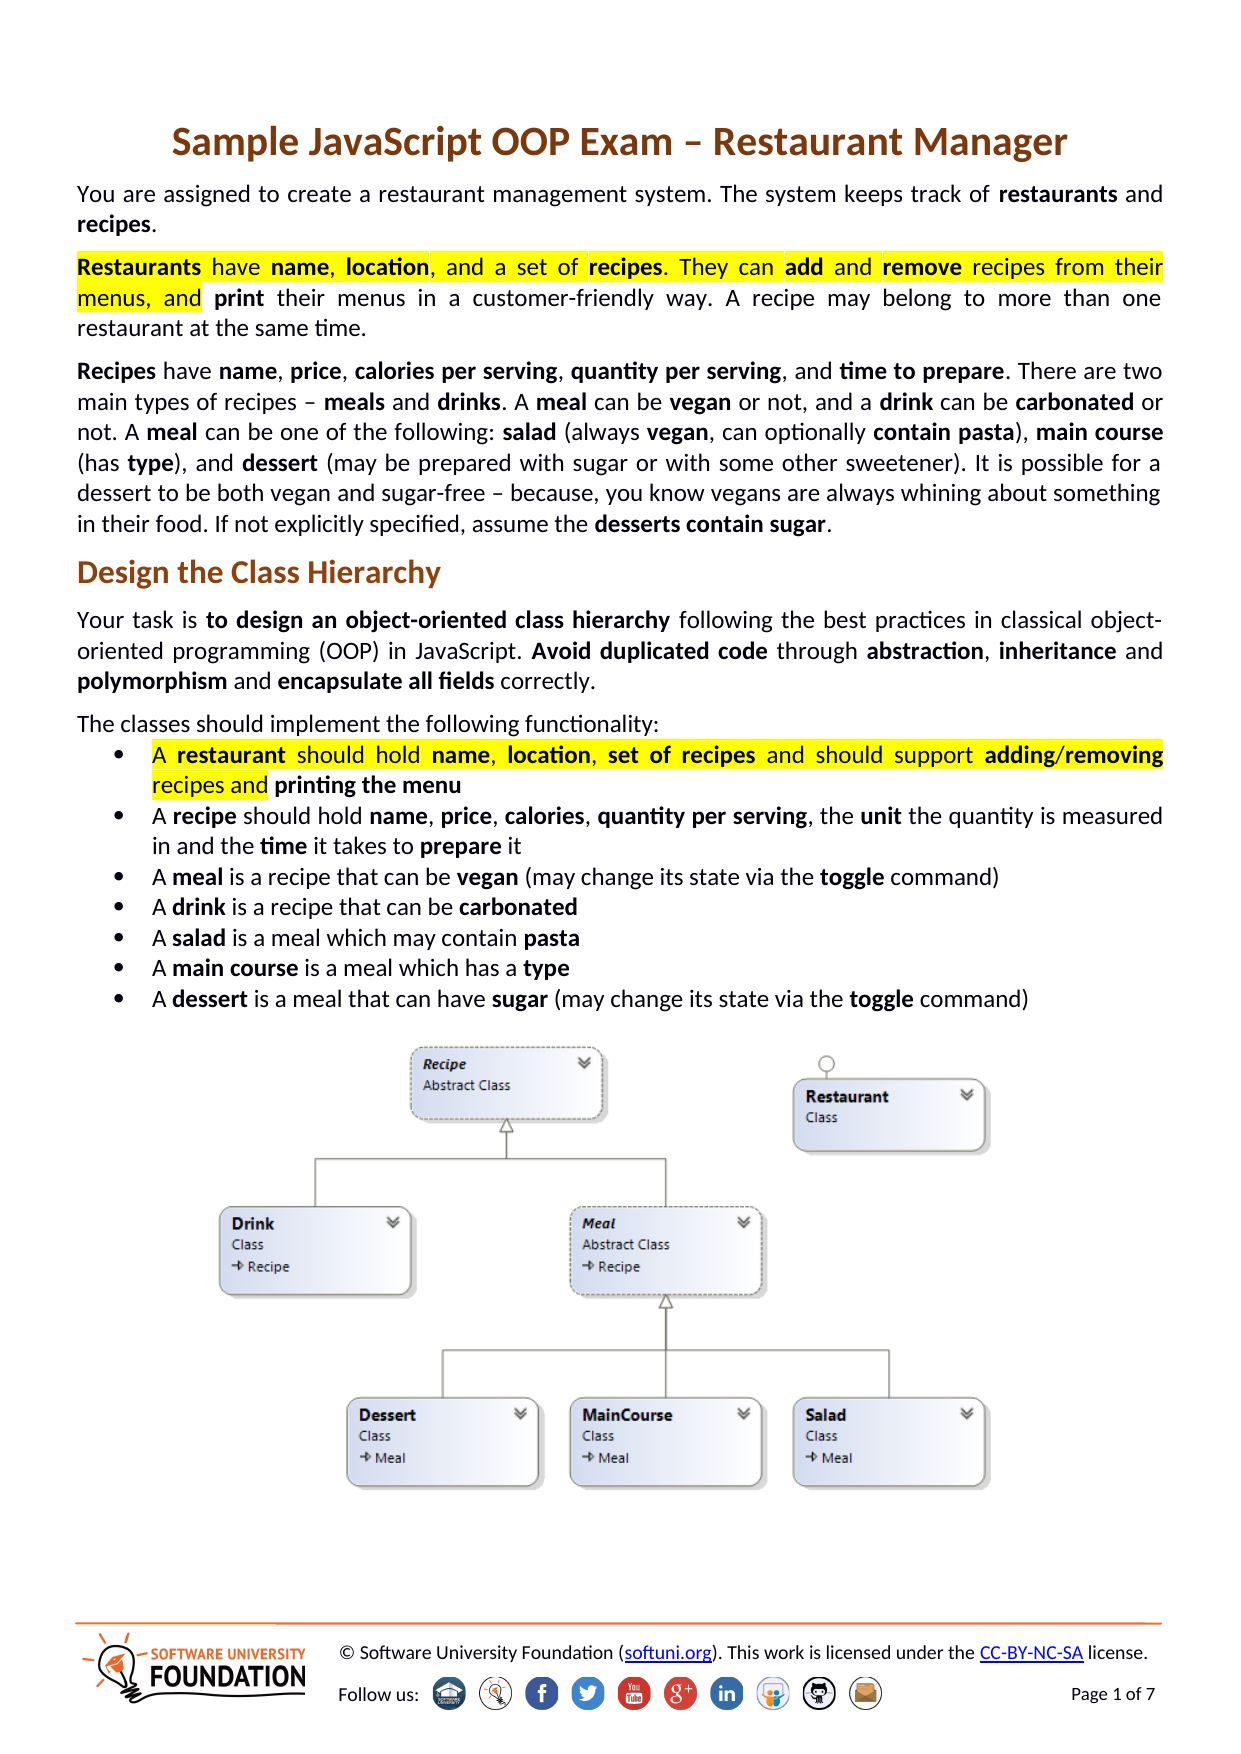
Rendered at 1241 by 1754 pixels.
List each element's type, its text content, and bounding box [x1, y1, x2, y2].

subtitle Design the Class Hierarchy [77, 551, 1163, 592]
list A restaurant should hold name, location, set of recipes and should support adding/removing recipes and printing the menu [114, 739, 1163, 800]
list A dessert is a meal that can have sugar (may change its state via the toggle command) [114, 983, 1163, 1014]
picture [525, 1677, 559, 1710]
text The classes should implement the following functionality: [77, 708, 1163, 739]
picture [710, 1677, 744, 1710]
text Your task is to design an object-oriented class hierarchy following the best practices in classical object-oriented programming (OOP) in JavaScript. Avoid duplicated code through abstraction, inheritance and polymorphism and encapsulate all fields correctly. [77, 604, 1163, 696]
list A meal is a recipe that can be vegan (may change its state via the toggle command) [114, 861, 1163, 892]
picture [479, 1677, 512, 1710]
list A drink is a recipe that can be carbonated [114, 892, 1163, 922]
picture [756, 1677, 790, 1710]
picture [802, 1677, 836, 1710]
list A salad is a meal which may contain pasta [114, 922, 1163, 953]
picture [81, 1631, 305, 1704]
text You are assigned to create a restaurant management system. The system keeps track of restaurants and recipes. [77, 178, 1163, 239]
picture [664, 1677, 697, 1710]
picture [196, 1026, 1044, 1521]
list A main course is a meal which has a type [114, 953, 1163, 983]
picture [617, 1677, 651, 1710]
picture [849, 1677, 882, 1710]
picture [432, 1677, 466, 1710]
subtitle Sample JavaScript OOP Exam – Restaurant Manager [77, 114, 1163, 165]
list A recipe should hold name, price, calories, quantity per serving, the unit the quantity is measured in and the time it takes to prepare it [114, 800, 1163, 861]
text Restaurants have name, location, and a set of recipes. They can add and remove recipes from their menus, and print their menus in a customer-friendly way. A recipe may belong to more than one restaurant at the same time. [77, 251, 1163, 343]
text Recipes have name, price, calories per serving, quantity per serving, and time to prepare. There are two main types of recipes – meals and drinks. A meal can be vegan or not, and a drink can be carbonated or not. A meal can be one of the following: salad (always vegan, can optionally contain pasta), main course (has type), and dessert (may be prepared with sugar or with some other sweetener). It is possible for a dessert to be both vegan and sugar-free – because, you know vegans are always whining about something in their food. If not explicitly specified, assume the desserts contain sugar. [77, 356, 1163, 539]
picture [571, 1677, 605, 1710]
